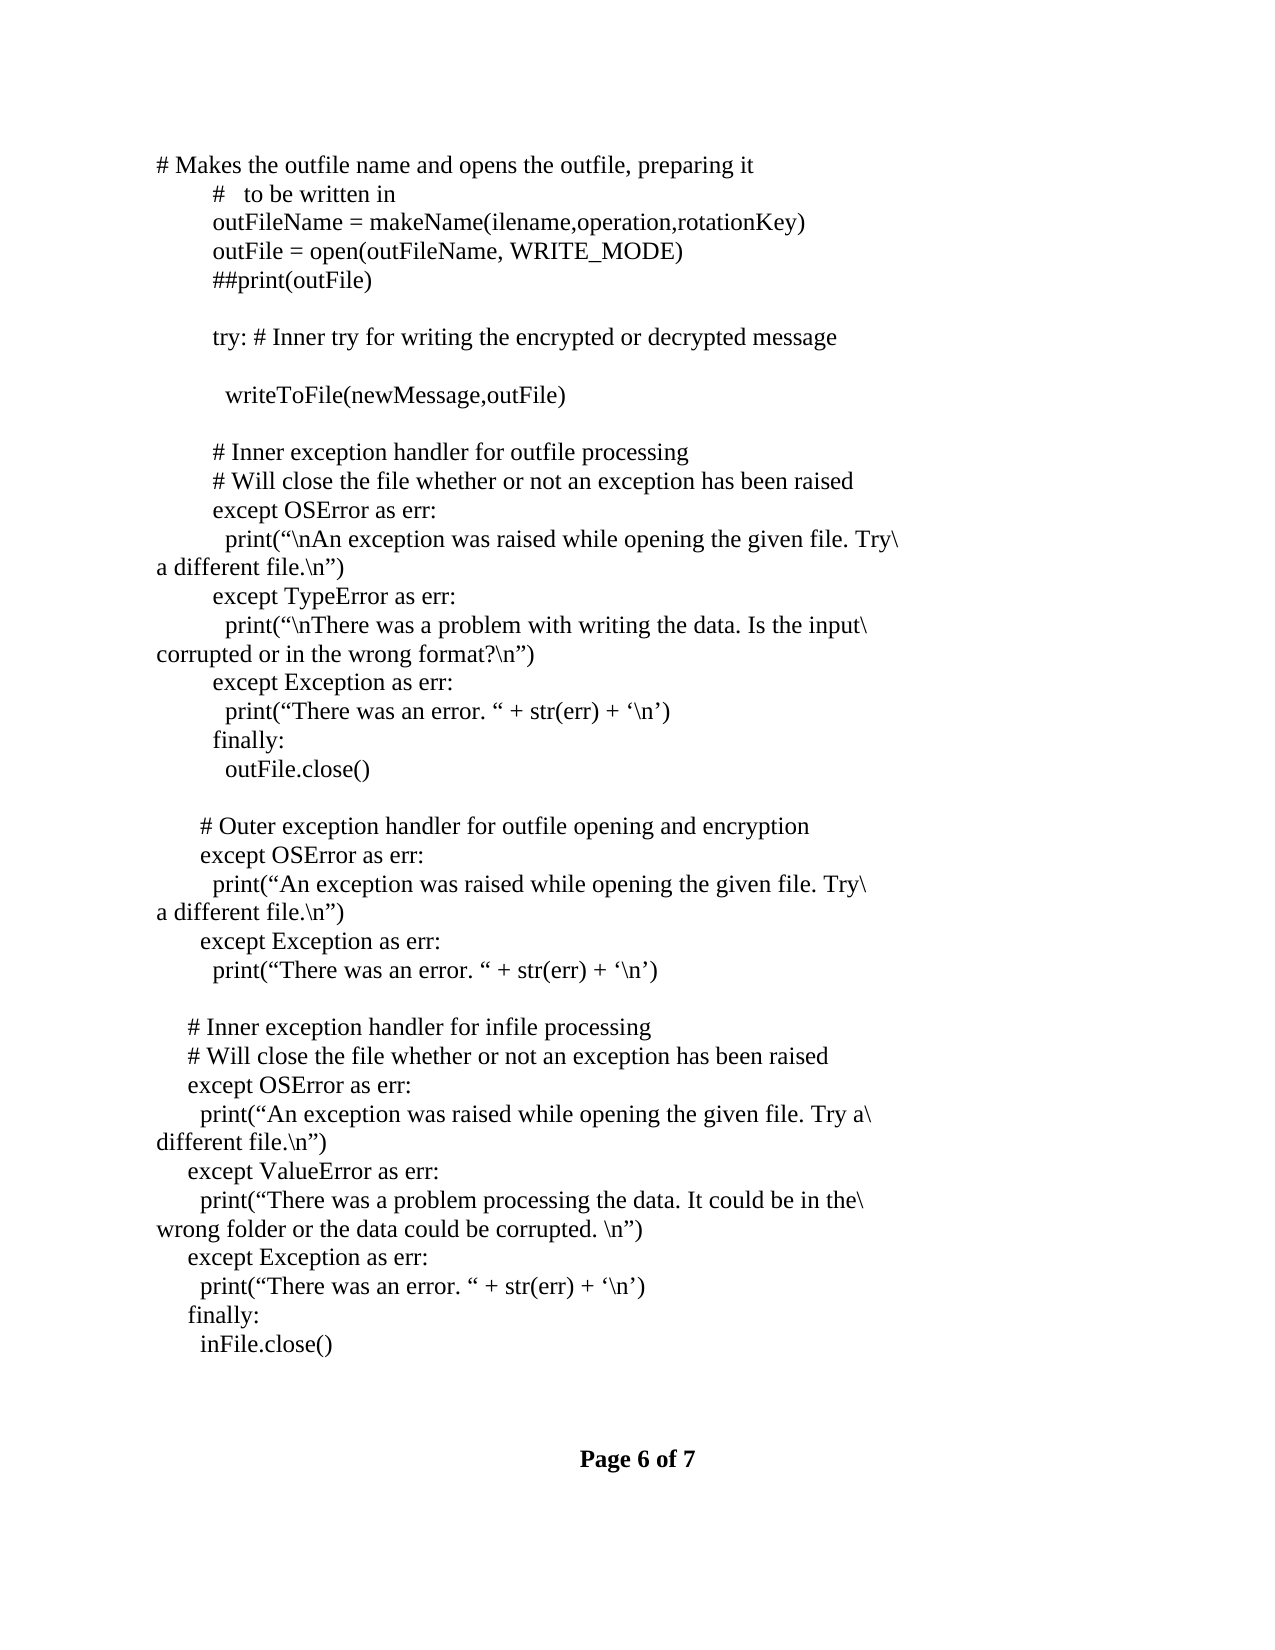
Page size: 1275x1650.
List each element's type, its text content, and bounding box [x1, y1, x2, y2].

text corrupted or in the wrong format?\n”) [150, 639, 1125, 667]
text print(“An exception was raised while opening the given file. Try\ [150, 869, 1125, 897]
text # Outer exception handler for outfile opening and encryption [150, 811, 1125, 840]
text writeToFile(newMessage,outFile) [150, 380, 1125, 409]
text # Will close the file whether or not an exception has been raised [150, 1041, 1125, 1070]
text print(“\nAn exception was raised while opening the given file. Try\ [150, 524, 1125, 552]
text try: # Inner try for writing the encrypted or decrypted message [150, 322, 1125, 351]
text except Exception as err: [150, 1242, 1125, 1271]
text except ValueError as err: [150, 1156, 1125, 1185]
text ##print(outFile) [150, 265, 1125, 294]
text wrong folder or the data could be corrupted. \n”) [150, 1214, 1125, 1242]
text # Will close the file whether or not an exception has been raised [150, 466, 1125, 495]
text outFile.close() [150, 754, 1125, 782]
text # Inner exception handler for infile processing [150, 1012, 1125, 1041]
text except OSError as err: [150, 495, 1125, 524]
text print(“There was an error. “ + str(err) + ‘\n’) [150, 696, 1125, 725]
text # Inner exception handler for outfile processing [150, 437, 1125, 466]
text print(“An exception was raised while opening the given file. Try a\ [150, 1099, 1125, 1127]
text except TypeError as err: [150, 581, 1125, 610]
text a different file.\n”) [150, 552, 1125, 581]
text print(“There was an error. “ + str(err) + ‘\n’) [150, 955, 1125, 984]
text inFile.close() [150, 1329, 1125, 1357]
text Page 6 of 7 [150, 1444, 1125, 1472]
text finally: [150, 1300, 1125, 1329]
text outFileName = makeName(ilename,operation,rotationKey) [150, 207, 1125, 236]
text # Makes the outfile name and opens the outfile, preparing it [150, 150, 1125, 179]
text except OSError as err: [150, 840, 1125, 869]
text a different file.\n”) [150, 897, 1125, 926]
text print(“There was a problem processing the data. It could be in the\ [150, 1185, 1125, 1214]
text outFile = open(outFileName, WRITE_MODE) [150, 236, 1125, 265]
text finally: [150, 725, 1125, 754]
text except Exception as err: [150, 926, 1125, 955]
text # to be written in [150, 179, 1125, 207]
text print(“\nThere was a problem with writing the data. Is the input\ [150, 610, 1125, 639]
text except OSError as err: [150, 1070, 1125, 1099]
text print(“There was an error. “ + str(err) + ‘\n’) [150, 1271, 1125, 1300]
text different file.\n”) [150, 1127, 1125, 1156]
text except Exception as err: [150, 667, 1125, 696]
